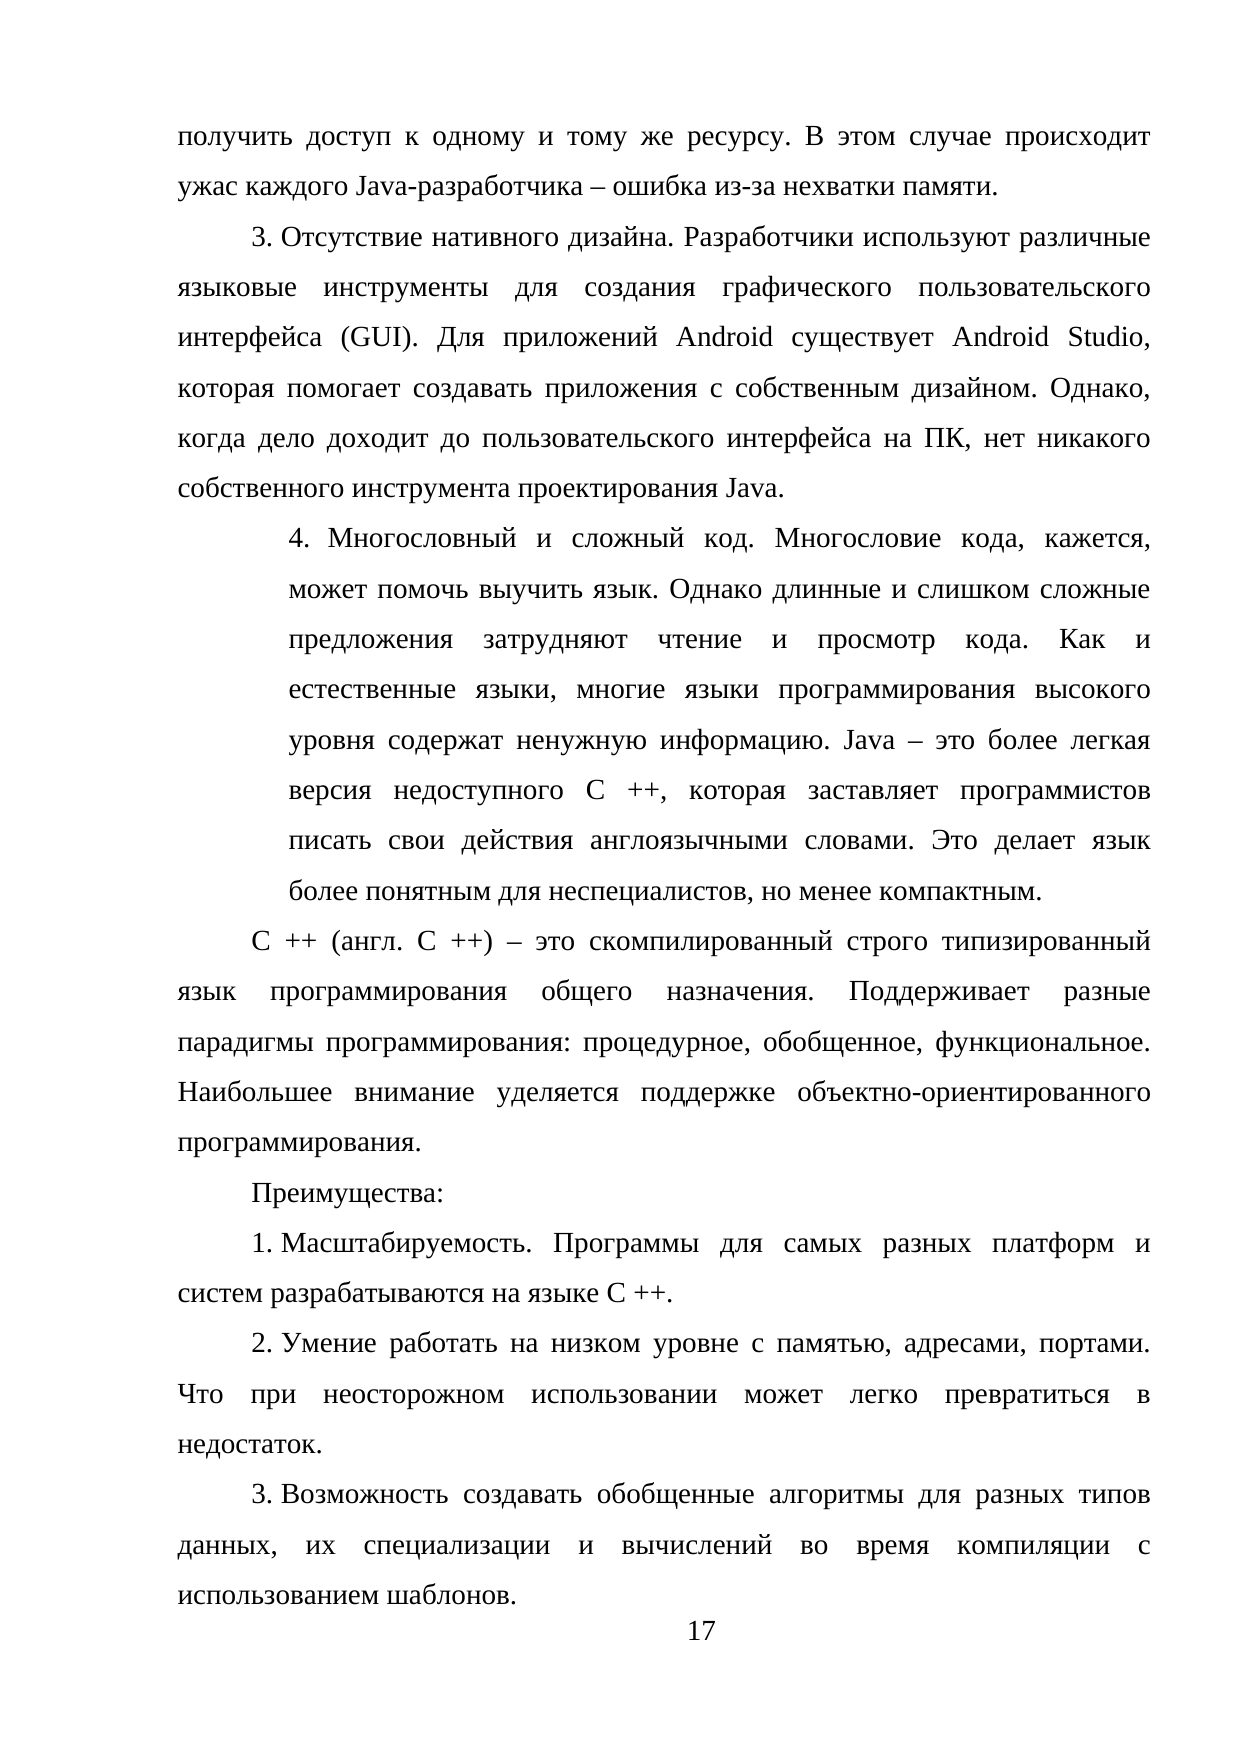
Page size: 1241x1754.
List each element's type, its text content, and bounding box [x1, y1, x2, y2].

text C ++ (англ. C ++) – это скомпилированный строго типизированный язык программирования общего назначения. Поддерживает разные парадигмы программирования: процедурное, обобщенное, функциональное. Наибольшее внимание уделяется поддержке объектно-ориентированного программирования. [177, 923, 1152, 1158]
text 2. Умение работать на низком уровне с памятью, адресами, портами. Что при неосторожном использовании может легко превратиться в недостаток. [177, 1326, 1152, 1460]
text Преимущества: [177, 1175, 1152, 1208]
text 4. Многословный и сложный код. Многословие кода, кажется, может помочь выучить язык. Однако длинные и слишком сложные предложения затрудняют чтение и просмотр кода. Как и естественные языки, многие языки программирования высокого уровня содержат ненужную информацию. Java – это более легкая версия недоступного C ++, которая заставляет программистов писать свои действия англоязычными словами. Это делает язык более понятным для неспециалистов, но менее компактным. [288, 521, 1152, 906]
text 3. Отсутствие нативного дизайна. Разработчики используют различные языковые инструменты для создания графического пользовательского интерфейса (GUI). Для приложений Android существует Android Studio, которая помогает создавать приложения с собственным дизайном. Однако, когда дело доходит до пользовательского интерфейса на ПК, нет никакого собственного инструмента проектирования Java. [177, 219, 1152, 504]
text 1. Масштабируемость. Программы для самых разных платформ и систем разрабатываются на языке C ++. [177, 1225, 1152, 1309]
text 3. Возможность создавать обобщенные алгоритмы для разных типов данных, их специализации и вычислений во время компиляции с использованием шаблонов. [177, 1477, 1152, 1611]
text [177, 118, 1152, 202]
